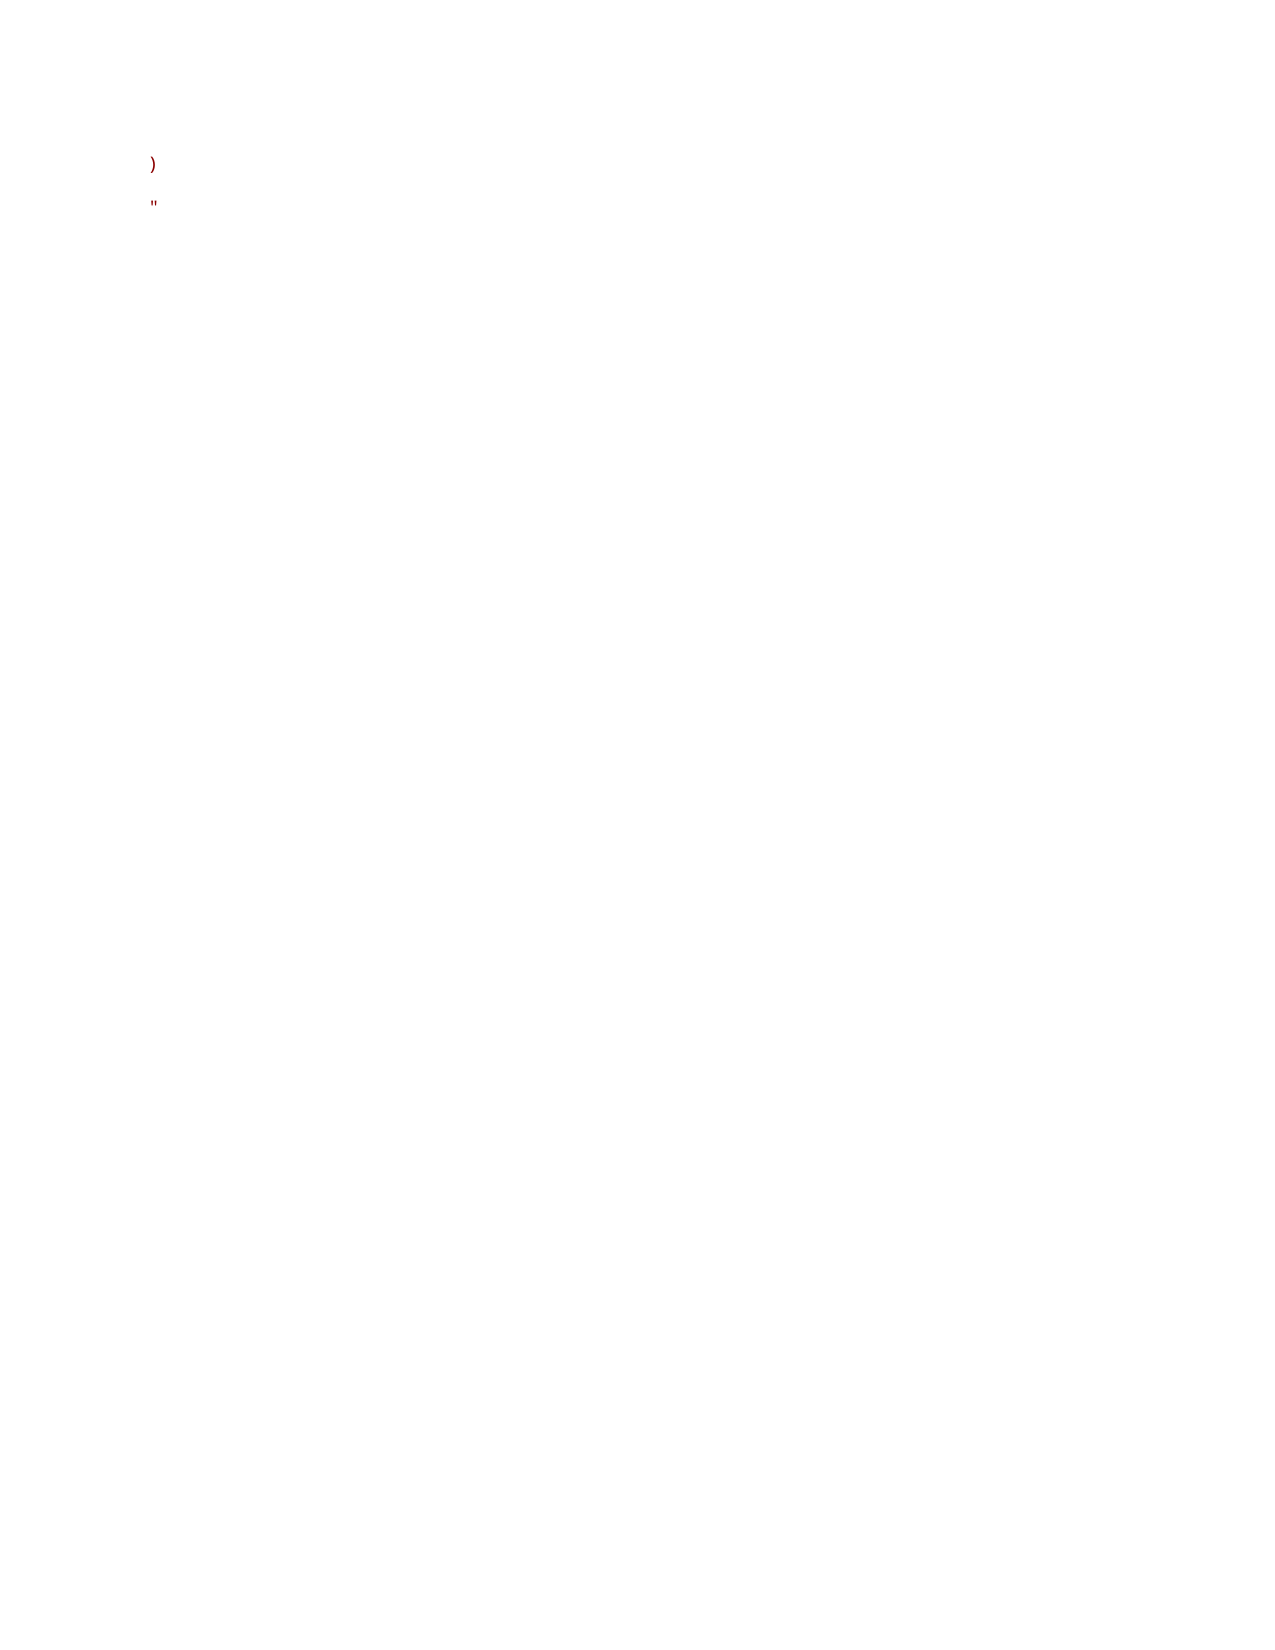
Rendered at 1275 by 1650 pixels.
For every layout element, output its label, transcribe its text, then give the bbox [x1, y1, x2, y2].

text ) [150, 150, 1125, 176]
text " [150, 194, 1125, 220]
